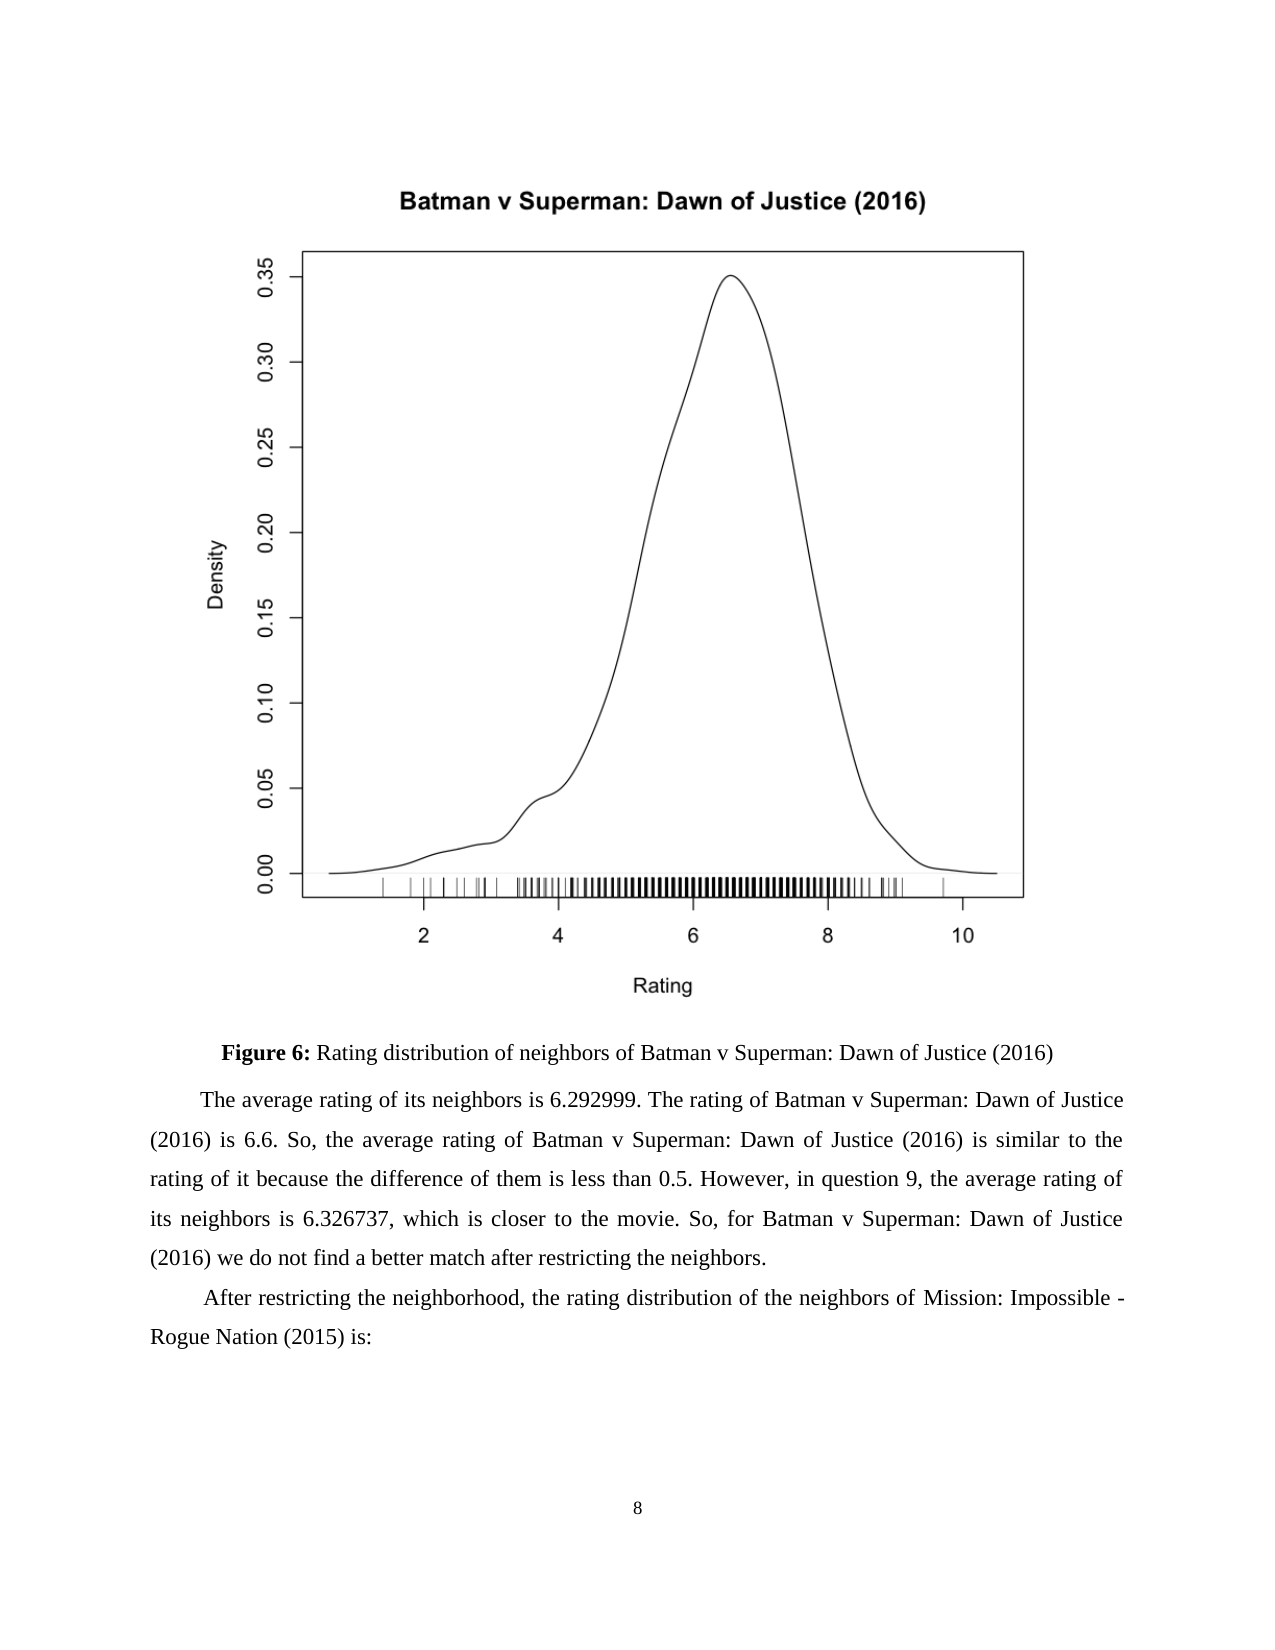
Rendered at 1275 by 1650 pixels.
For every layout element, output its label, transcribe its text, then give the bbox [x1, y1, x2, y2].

text Figure 6: Rating distribution of neighbors of Batman v Superman: Dawn of Justice (2016) [150, 1039, 1125, 1065]
text The average rating of its neighbors is 6.292999. The rating of Batman v Superman: Dawn of Justice (2016) is 6.6. So, the average rating of Batman v Superman: Dawn of Justice (2016) is similar to the rating of it because the difference of them is less than 0.5. However, in question 9, the average rating of its neighbors is 6.326737, which is closer to the movie. So, for Batman v Superman: Dawn of Justice (2016) we do not find a better match after restricting the neighbors. [150, 1086, 1125, 1271]
picture [200, 149, 1076, 1025]
text After restricting the neighborhood, the rating distribution of the neighbors of Mission: Impossible - Rogue Nation (2015) is: [150, 1284, 1125, 1349]
